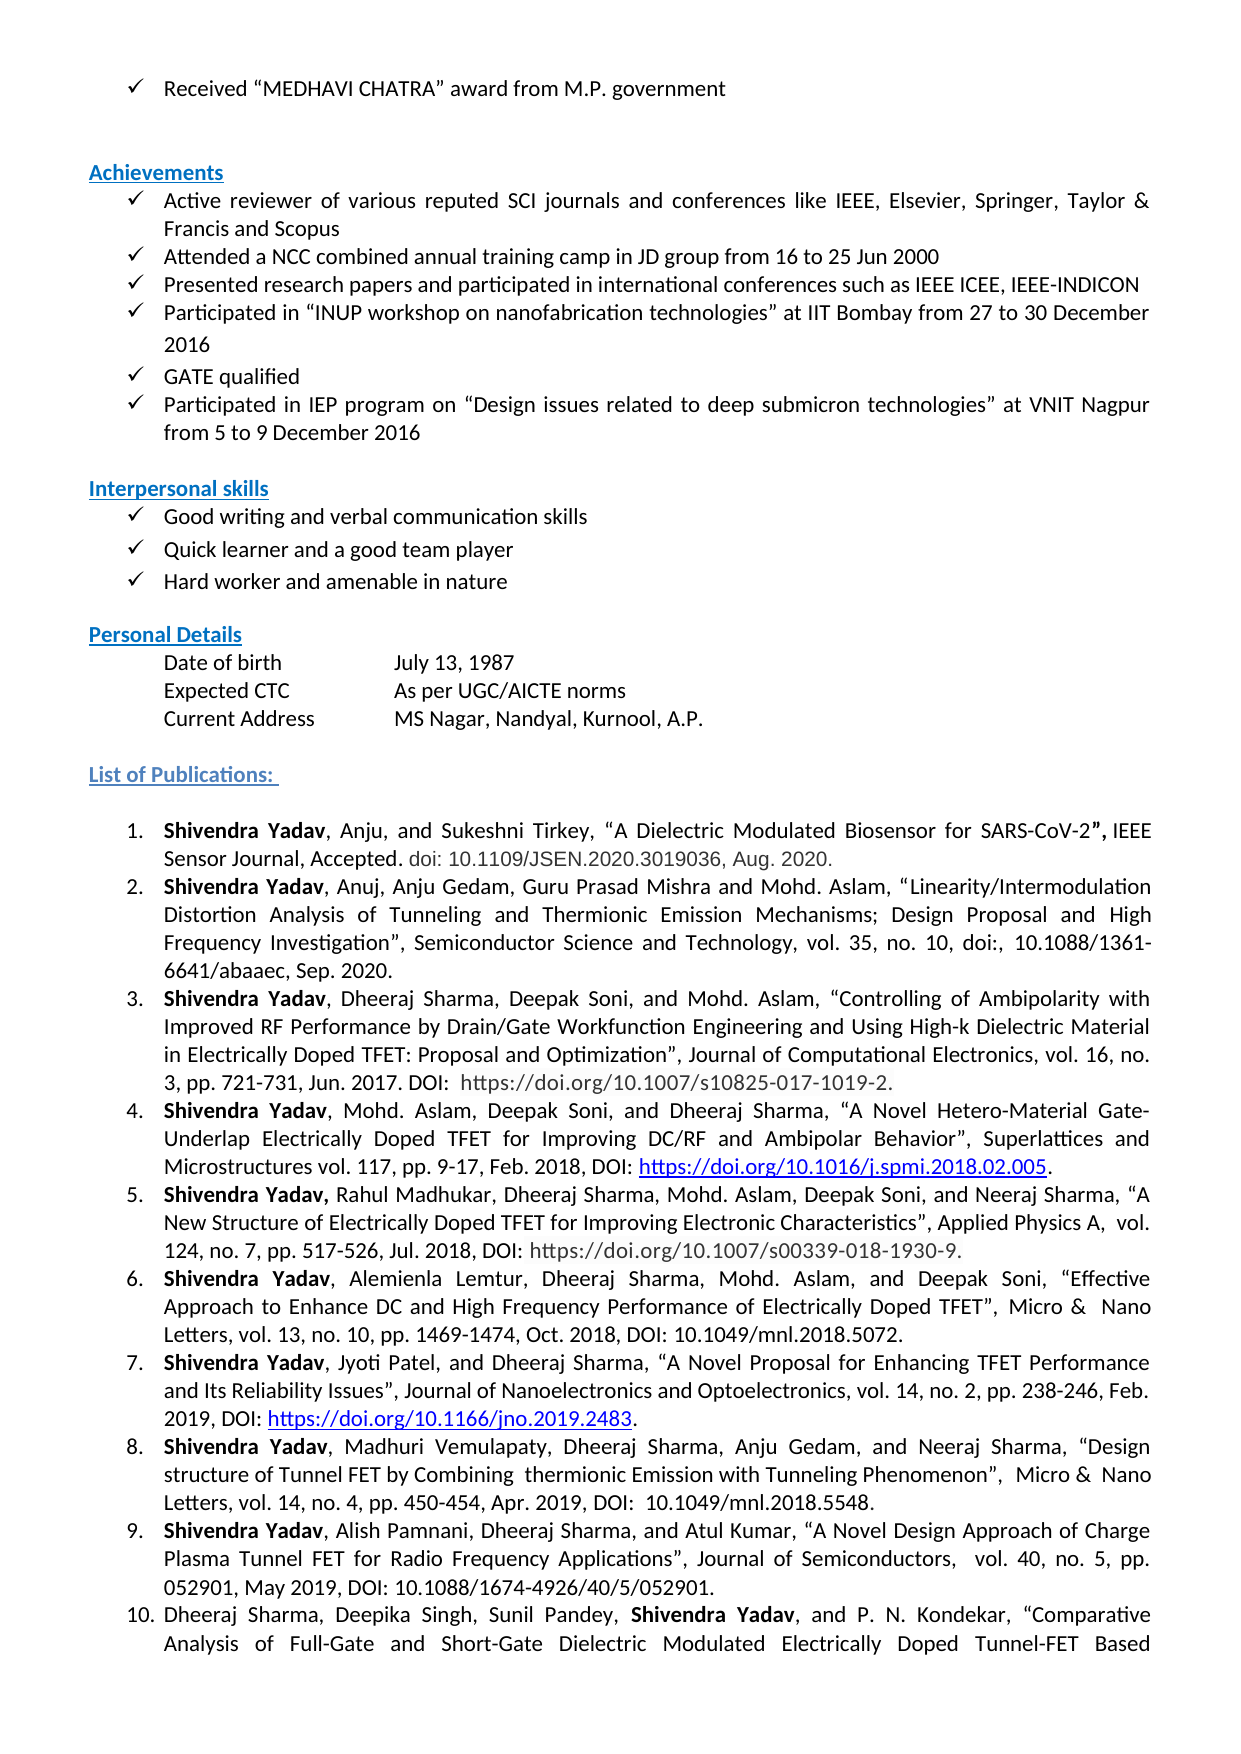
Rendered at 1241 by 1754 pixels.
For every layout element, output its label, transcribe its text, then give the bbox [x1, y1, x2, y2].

list Participated in IEP program on “Design issues related to deep submicron technologies” at VNIT Nagpur from 5 to 9 December 2016 [126, 390, 1152, 446]
list Shivendra Yadav, Dheeraj Sharma, Deepak Soni, and Mohd. Aslam, “Controlling of Ambipolarity with Improved RF Performance by Drain/Gate Workfunction Engineering and Using High-k Dielectric Material in Electrically Doped TFET: Proposal and Optimization”, Journal of Computational Electronics, vol. 16, no. 3, pp. 721-731, Jun. 2017. DOI: https://doi.org/10.1007/s10825-017-1019-2. [126, 984, 1152, 1096]
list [126, 1601, 1152, 1657]
list Shivendra Yadav, Madhuri Vemulapaty, Dheeraj Sharma, Anju Gedam, and Neeraj Sharma, “Design structure of Tunnel FET by Combining thermionic Emission with Tunneling Phenomenon”, Micro & Nano Letters, vol. 14, no. 4, pp. 450-454, Apr. 2019, DOI: 10.1049/mnl.2018.5548. [126, 1432, 1152, 1517]
list Current Address MS Nagar, Nandyal, Kurnool, A.P. [164, 704, 1152, 732]
list Shivendra Yadav, Rahul Madhukar, Dheeraj Sharma, Mohd. Aslam, Deepak Soni, and Neeraj Sharma, “A New Structure of Electrically Doped TFET for Improving Electronic Characteristics”, Applied Physics A, vol. 124, no. 7, pp. 517-526, Jul. 2018, DOI: https://doi.org/10.1007/s00339-018-1930-9. [126, 1180, 1152, 1264]
list Received “MEDHAVI CHATRA” award from M.P. government [126, 74, 1152, 102]
list Hard worker and amenable in nature [126, 567, 1152, 595]
text Personal Details [89, 620, 1152, 648]
list Shivendra Yadav, Anju, and Sukeshni Tirkey, “A Dielectric Modulated Biosensor for SARS-CoV-2”, IEEE Sensor Journal, Accepted. doi: 10.1109/JSEN.2020.3019036, Aug. 2020. [126, 816, 1152, 872]
text Interpersonal skills [89, 474, 1152, 502]
list Quick learner and a good team player [126, 535, 1152, 563]
list Shivendra Yadav, Anuj, Anju Gedam, Guru Prasad Mishra and Mohd. Aslam, “Linearity/Intermodulation Distortion Analysis of Tunneling and Thermionic Emission Mechanisms; Design Proposal and High Frequency Investigation”, Semiconductor Science and Technology, vol. 35, no. 10, doi:, 10.1088/1361-6641/abaaec, Sep. 2020. [126, 872, 1152, 984]
list Shivendra Yadav, Alish Pamnani, Dheeraj Sharma, and Atul Kumar, “A Novel Design Approach of Charge Plasma Tunnel FET for Radio Frequency Applications”, Journal of Semiconductors, vol. 40, no. 5, pp. 052901, May 2019, DOI: 10.1088/1674-4926/40/5/052901. [126, 1517, 1152, 1601]
list Active reviewer of various reputed SCI journals and conferences like IEEE, Elsevier, Springer, Taylor & Francis and Scopus [126, 186, 1152, 242]
list Date of birth July 13, 1987 [164, 648, 1152, 676]
list Participated in “INUP workshop on nanofabrication technologies” at IIT Bombay from 27 to 30 December 2016 [126, 298, 1152, 358]
text Achievements [89, 158, 1152, 186]
list Expected CTC As per UGC/AICTE norms [164, 676, 1152, 704]
text List of Publications: [89, 760, 1152, 788]
list Attended a NCC combined annual training camp in JD group from 16 to 25 Jun 2000 [126, 242, 1152, 270]
list Shivendra Yadav, Jyoti Patel, and Dheeraj Sharma, “A Novel Proposal for Enhancing TFET Performance and Its Reliability Issues”, Journal of Nanoelectronics and Optoelectronics, vol. 14, no. 2, pp. 238-246, Feb. 2019, DOI: https://doi.org/10.1166/jno.2019.2483. [126, 1348, 1152, 1432]
list GATE qualified [126, 362, 1152, 390]
list Presented research papers and participated in international conferences such as IEEE ICEE, IEEE-INDICON [126, 270, 1152, 298]
list Shivendra Yadav, Mohd. Aslam, Deepak Soni, and Dheeraj Sharma, “A Novel Hetero-Material Gate-Underlap Electrically Doped TFET for Improving DC/RF and Ambipolar Behavior”, Superlattices and Microstructures vol. 117, pp. 9-17, Feb. 2018, DOI: https://doi.org/10.1016/j.spmi.2018.02.005. [126, 1096, 1152, 1180]
list Good writing and verbal communication skills [126, 502, 1152, 531]
list Shivendra Yadav, Alemienla Lemtur, Dheeraj Sharma, Mohd. Aslam, and Deepak Soni, “Effective Approach to Enhance DC and High Frequency Performance of Electrically Doped TFET”, Micro & Nano Letters, vol. 13, no. 10, pp. 1469-1474, Oct. 2018, DOI: 10.1049/mnl.2018.5072. [126, 1264, 1152, 1348]
